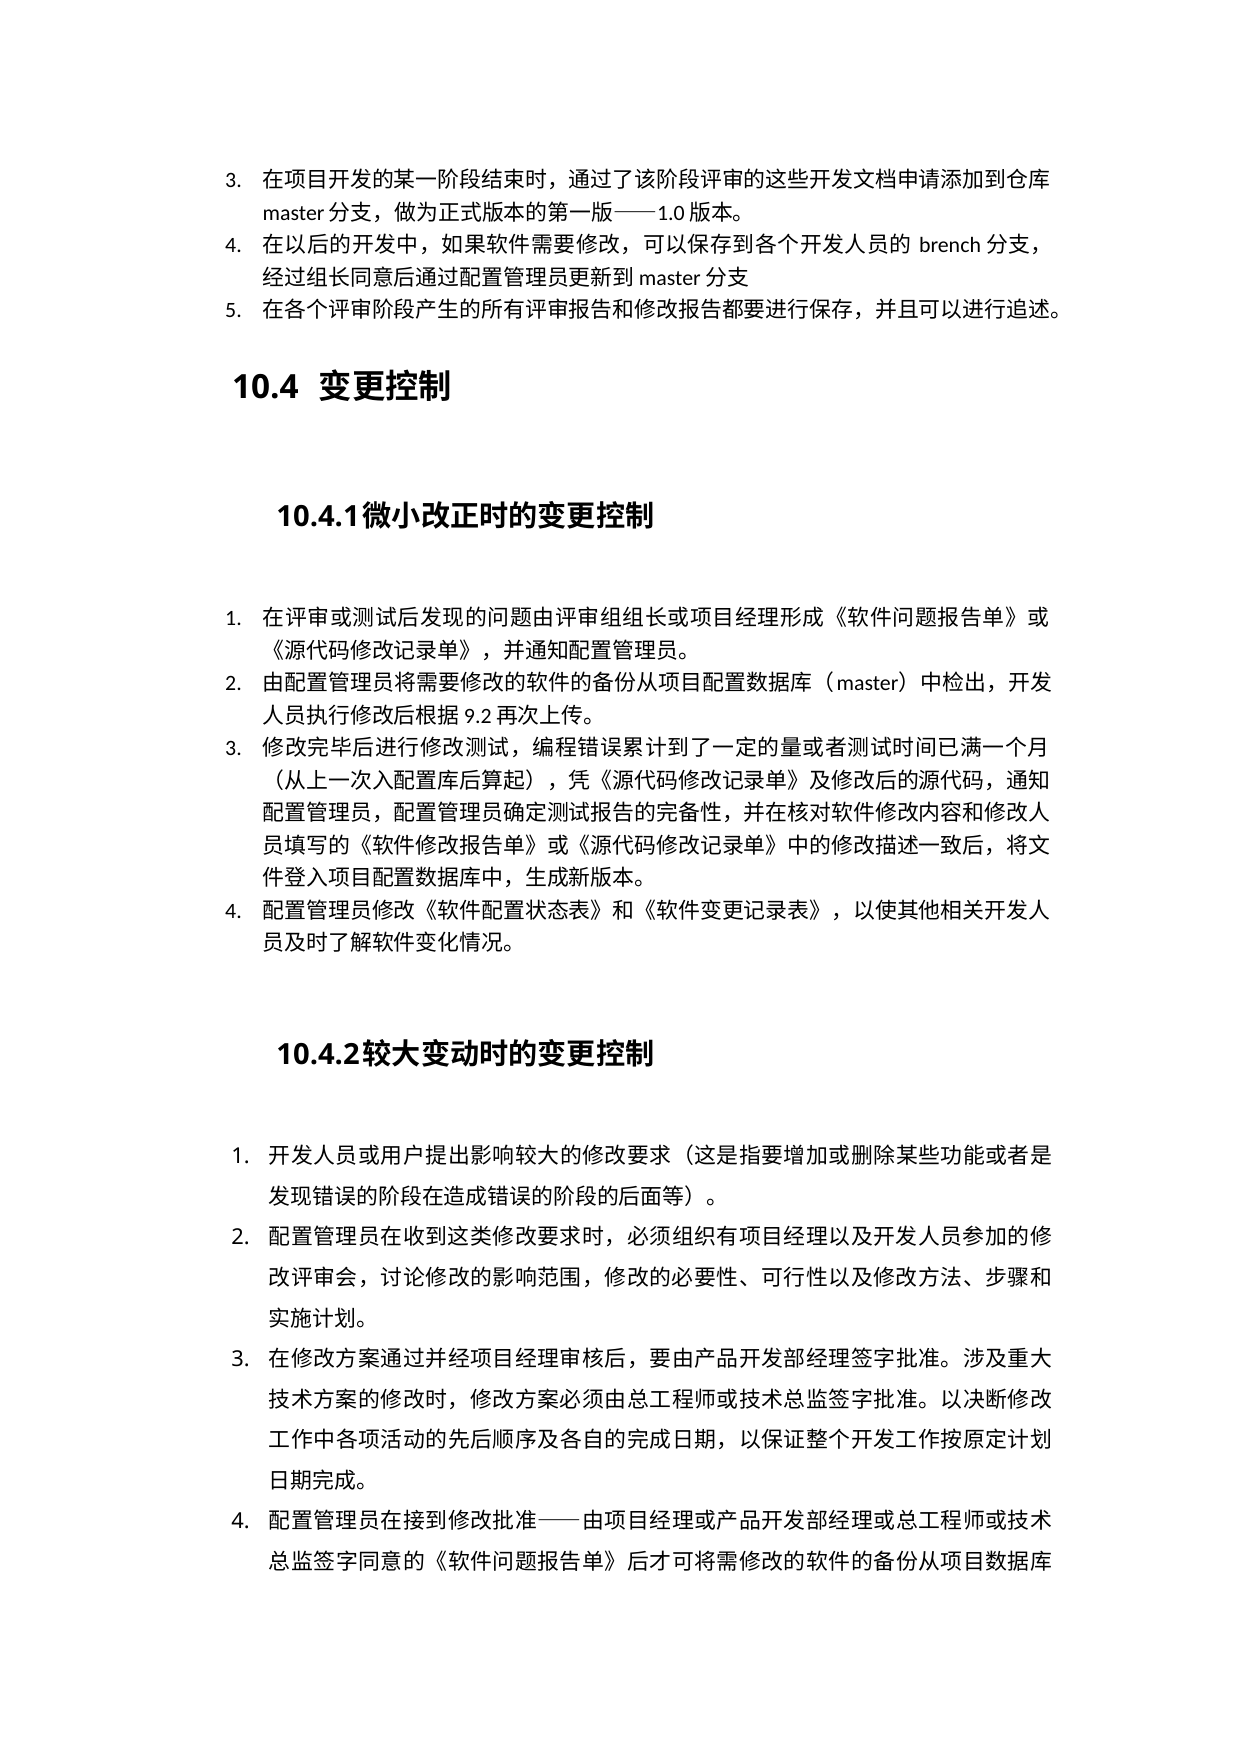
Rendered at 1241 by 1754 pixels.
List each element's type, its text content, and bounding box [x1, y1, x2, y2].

list 配置管理员修改《软件配置状态表》和《软件变更记录表》，以使其他相关开发人员及时了解软件变化情况。 [225, 892, 1053, 957]
subtitle 变更控制 [232, 352, 1053, 417]
subtitle 较大变动时的变更控制 [276, 1019, 1053, 1084]
list 在项目开发的某一阶段结束时，通过了该阶段评审的这些开发文档申请添加到仓库master分支，做为正式版本的第一版——1.0版本。 [225, 162, 1053, 227]
list 在各个评审阶段产生的所有评审报告和修改报告都要进行保存，并且可以进行追述。 [225, 292, 1053, 324]
list 开发人员或用户提出影响较大的修改要求（这是指要增加或删除某些功能或者是发现错误的阶段在造成错误的阶段的后面等）。 [231, 1138, 1053, 1211]
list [231, 1503, 1053, 1576]
list 在修改方案通过并经项目经理审核后，要由产品开发部经理签字批准。涉及重大技术方案的修改时，修改方案必须由总工程师或技术总监签字批准。以决断修改工作中各项活动的先后顺序及各自的完成日期，以保证整个开发工作按原定计划日期完成。 [231, 1341, 1053, 1495]
list 在评审或测试后发现的问题由评审组组长或项目经理形成《软件问题报告单》或《源代码修改记录单》，并通知配置管理员。 [225, 600, 1053, 665]
subtitle 微小改正时的变更控制 [276, 481, 1053, 546]
list 配置管理员在收到这类修改要求时，必须组织有项目经理以及开发人员参加的修改评审会，讨论修改的影响范围，修改的必要性、可行性以及修改方法、步骤和实施计划。 [231, 1219, 1053, 1333]
list 在以后的开发中，如果软件需要修改，可以保存到各个开发人员的brench分支，经过组长同意后通过配置管理员更新到master分支 [225, 227, 1053, 292]
list 由配置管理员将需要修改的软件的备份从项目配置数据库（master）中检出，开发人员执行修改后根据9.2再次上传。 [225, 665, 1053, 730]
list 修改完毕后进行修改测试，编程错误累计到了一定的量或者测试时间已满一个月（从上一次入配置库后算起），凭《源代码修改记录单》及修改后的源代码，通知配置管理员，配置管理员确定测试报告的完备性，并在核对软件修改内容和修改人员填写的《软件修改报告单》或《源代码修改记录单》中的修改描述一致后，将文件登入项目配置数据库中，生成新版本。 [225, 730, 1053, 892]
